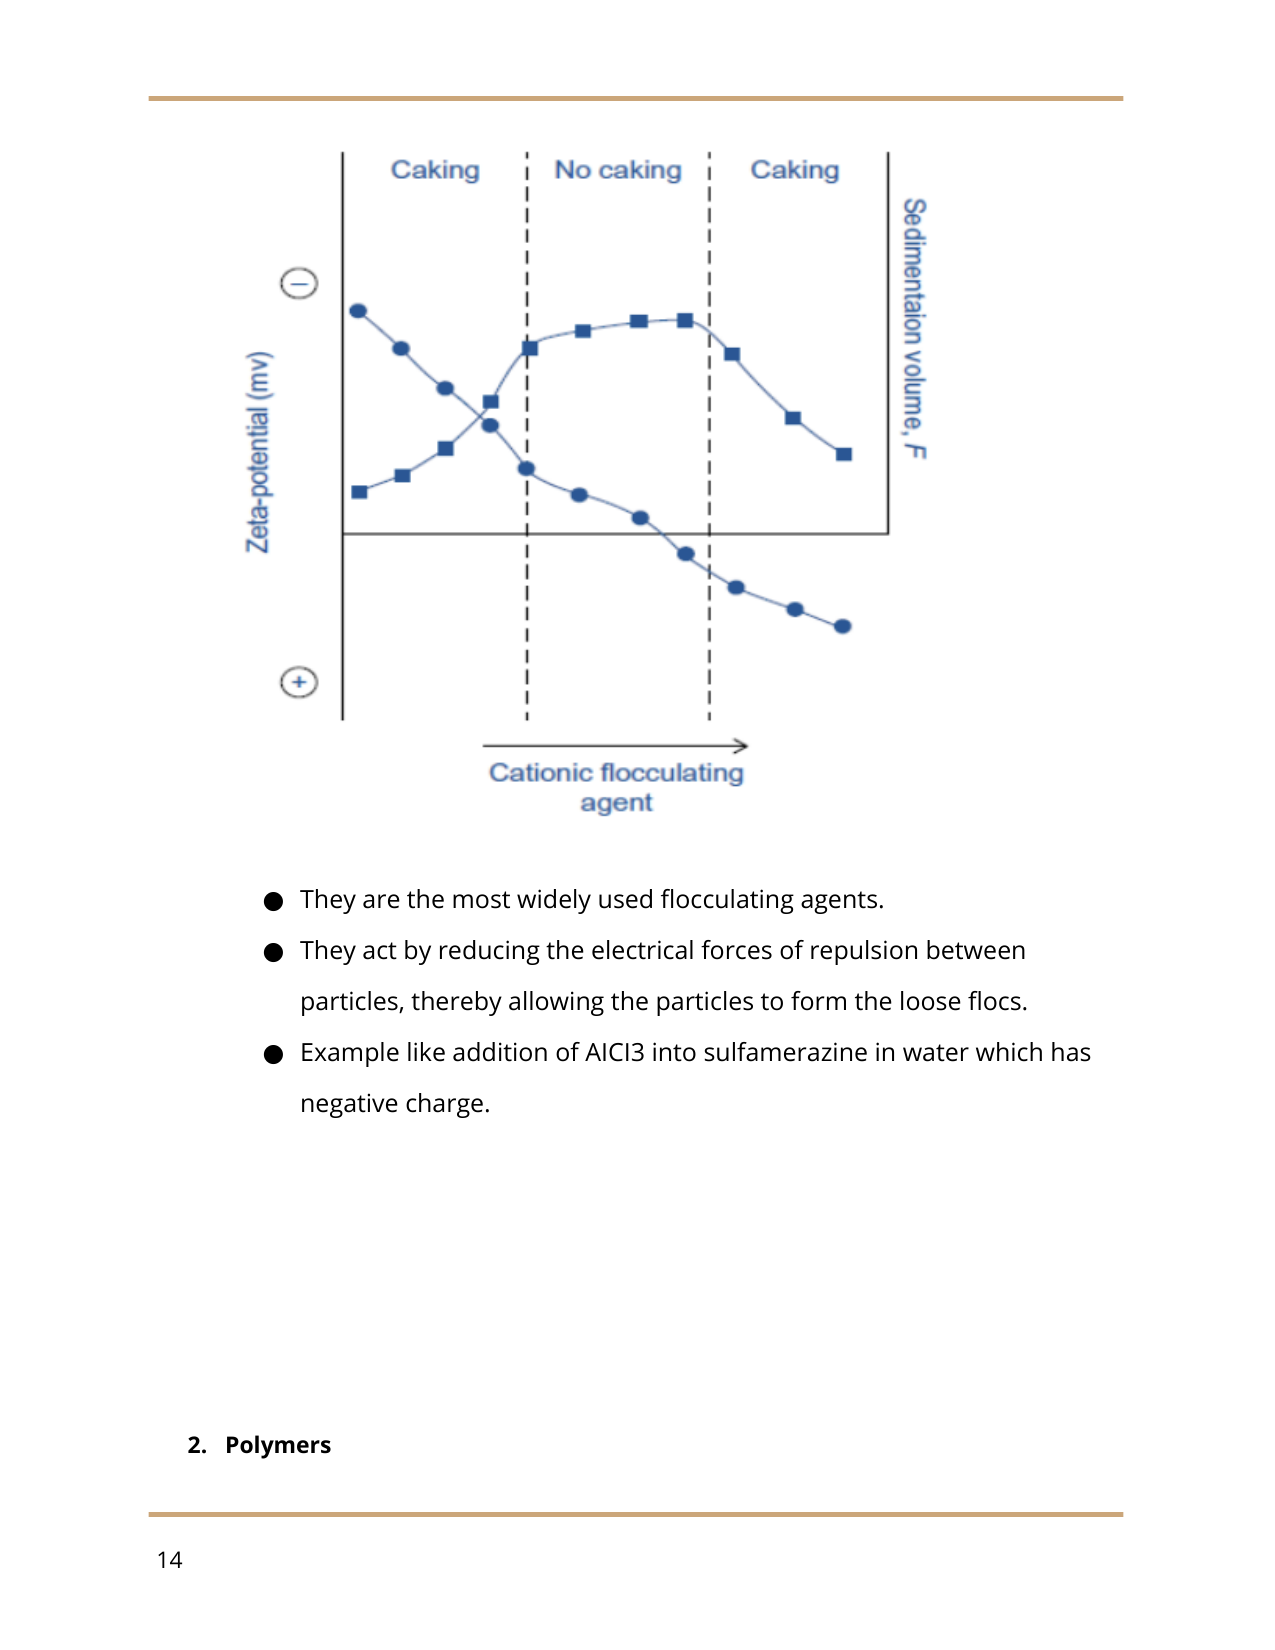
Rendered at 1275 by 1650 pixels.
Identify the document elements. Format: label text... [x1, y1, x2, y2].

picture [148, 96, 1124, 101]
picture [225, 150, 969, 846]
list They act by reducing the electrical forces of repulsion between particles, thereby allowing the particles to form the loose flocs. [262, 933, 1125, 1018]
list They are the most widely used flocculating agents. [262, 882, 1125, 916]
picture [148, 1512, 1124, 1517]
list Polymers [187, 1429, 1125, 1460]
list Example like addition of AICI3 into sulfamerazine in water which has negative charge. [262, 1035, 1125, 1120]
